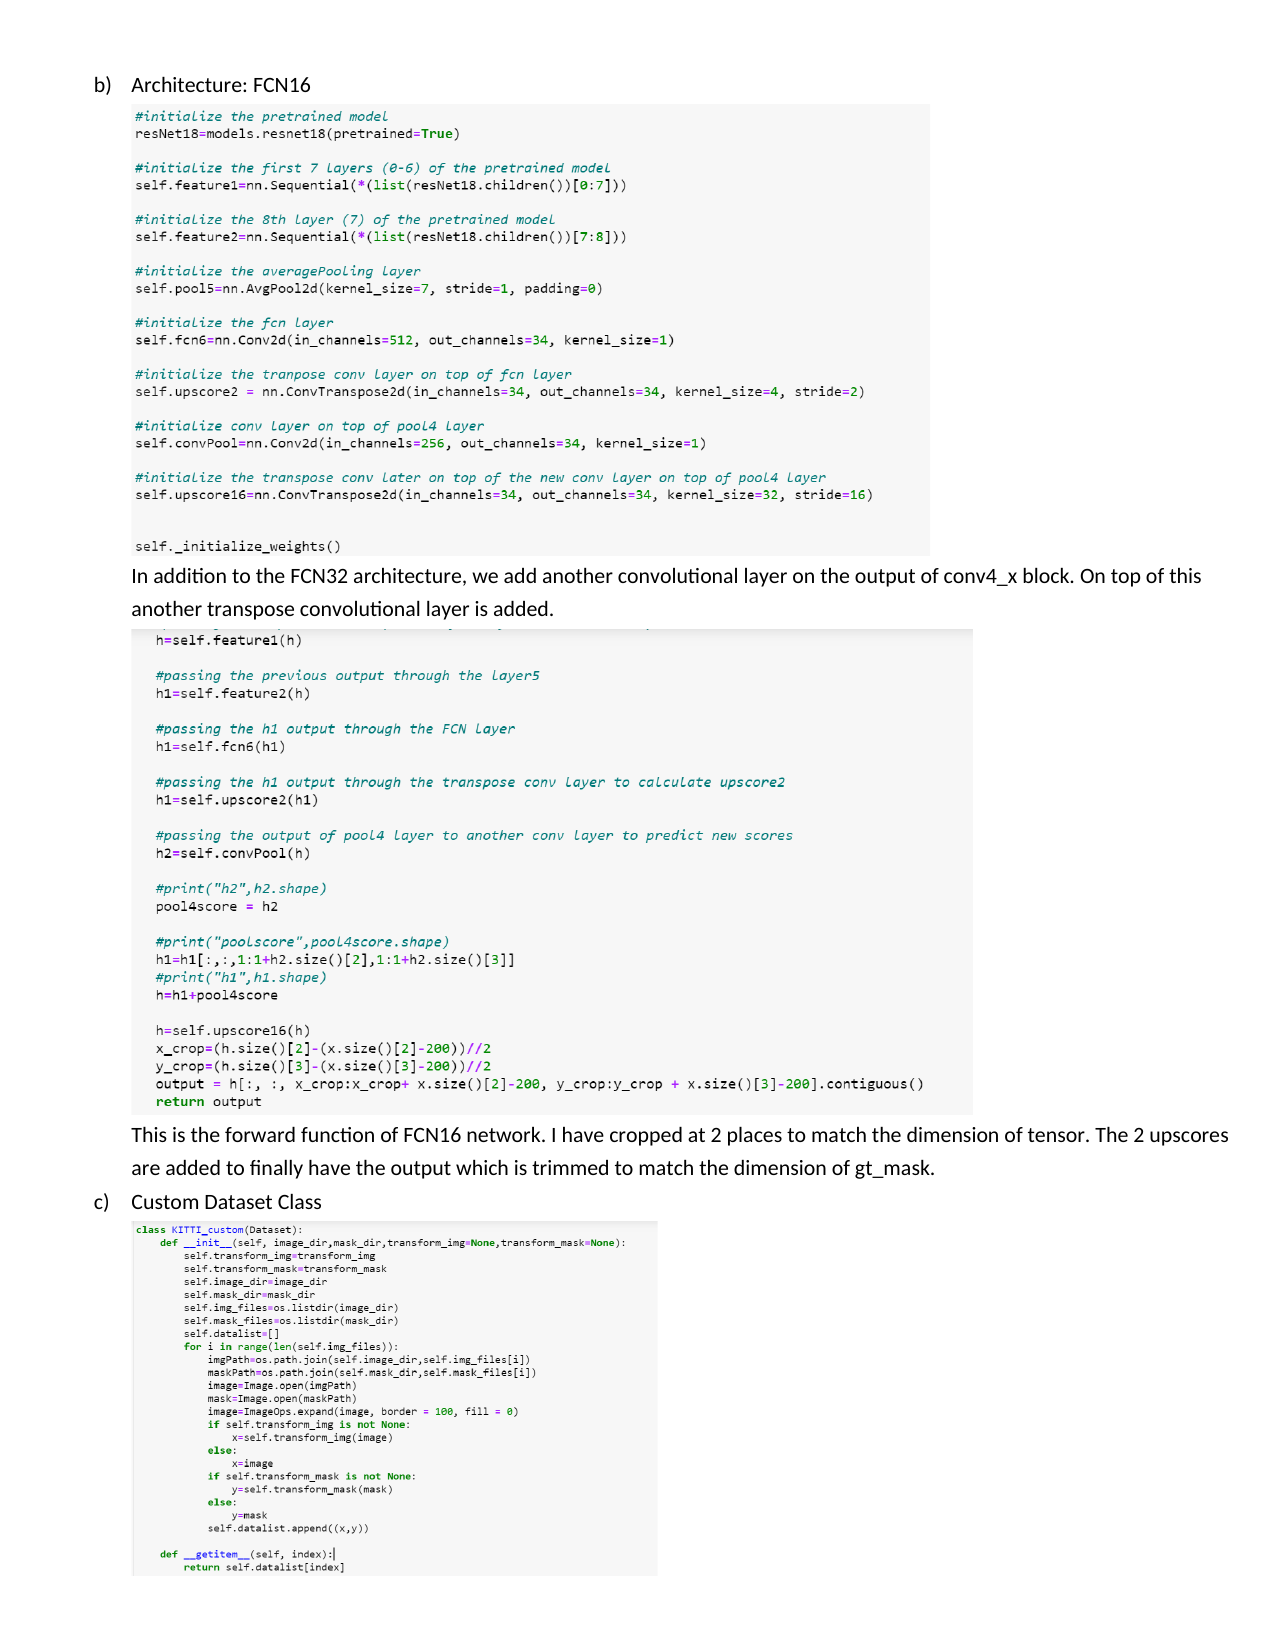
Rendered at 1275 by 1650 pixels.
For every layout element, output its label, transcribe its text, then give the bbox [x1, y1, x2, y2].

picture [131, 104, 931, 556]
list In addition to the FCN32 architecture, we add another convolutional layer on the output of conv4_x block. On top of this another transpose convolutional layer is added. [131, 562, 1256, 622]
list Architecture: FCN16 [94, 71, 1256, 97]
list Custom Dataset Class [94, 1188, 1256, 1214]
list This is the forward function of FCN16 network. I have cropped at 2 places to match the dimension of tensor. The 2 upscores are added to finally have the output which is trimmed to match the dimension of gt_mask. [131, 1121, 1256, 1181]
picture [131, 1221, 658, 1576]
picture [131, 628, 973, 1115]
